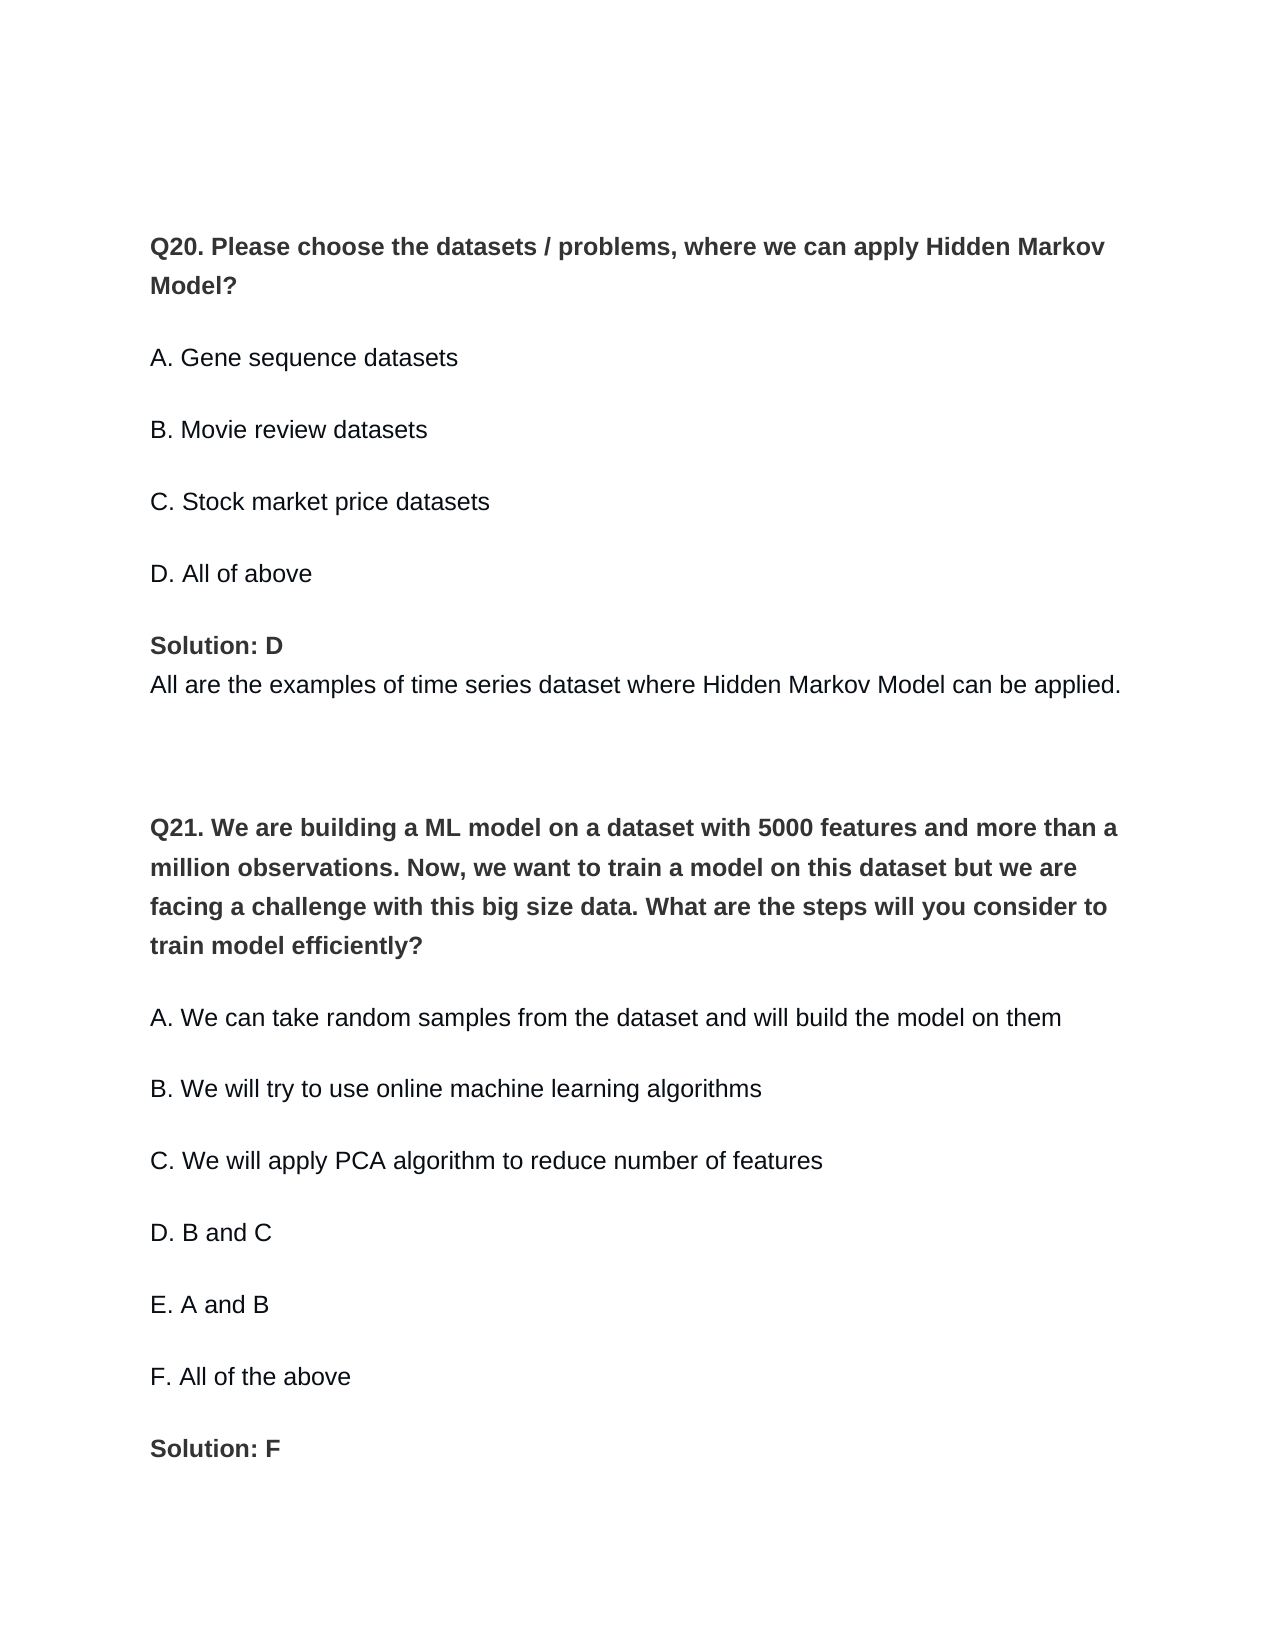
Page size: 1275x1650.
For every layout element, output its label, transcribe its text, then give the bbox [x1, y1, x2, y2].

text Q21. We are building a ML model on a dataset with 5000 features and more than a million observations. Now, we want to train a model on this dataset but we are facing a challenge with this big size data. What are the steps will you consider to train model efficiently? [150, 803, 1125, 959]
text D. All of above [150, 548, 1125, 587]
text F. All of the above [150, 1352, 1125, 1391]
text C. Stock market price datasets [150, 477, 1125, 516]
text B. We will try to use online machine learning algorithms [150, 1064, 1125, 1103]
text C. We will apply PCA algorithm to reduce number of features [150, 1136, 1125, 1175]
text Solution: F [150, 1423, 1125, 1462]
text E. A and B [150, 1280, 1125, 1319]
text Solution: D All are the examples of time series dataset where Hidden Markov Model can be applied. [150, 620, 1125, 698]
text D. B and C [150, 1208, 1125, 1247]
text Q20. Please choose the datasets / problems, where we can apply Hidden Markov Model? [150, 222, 1125, 300]
text A. We can take random samples from the dataset and will build the model on them [150, 992, 1125, 1031]
text A. Gene sequence datasets [150, 333, 1125, 372]
text B. Movie review datasets [150, 405, 1125, 444]
